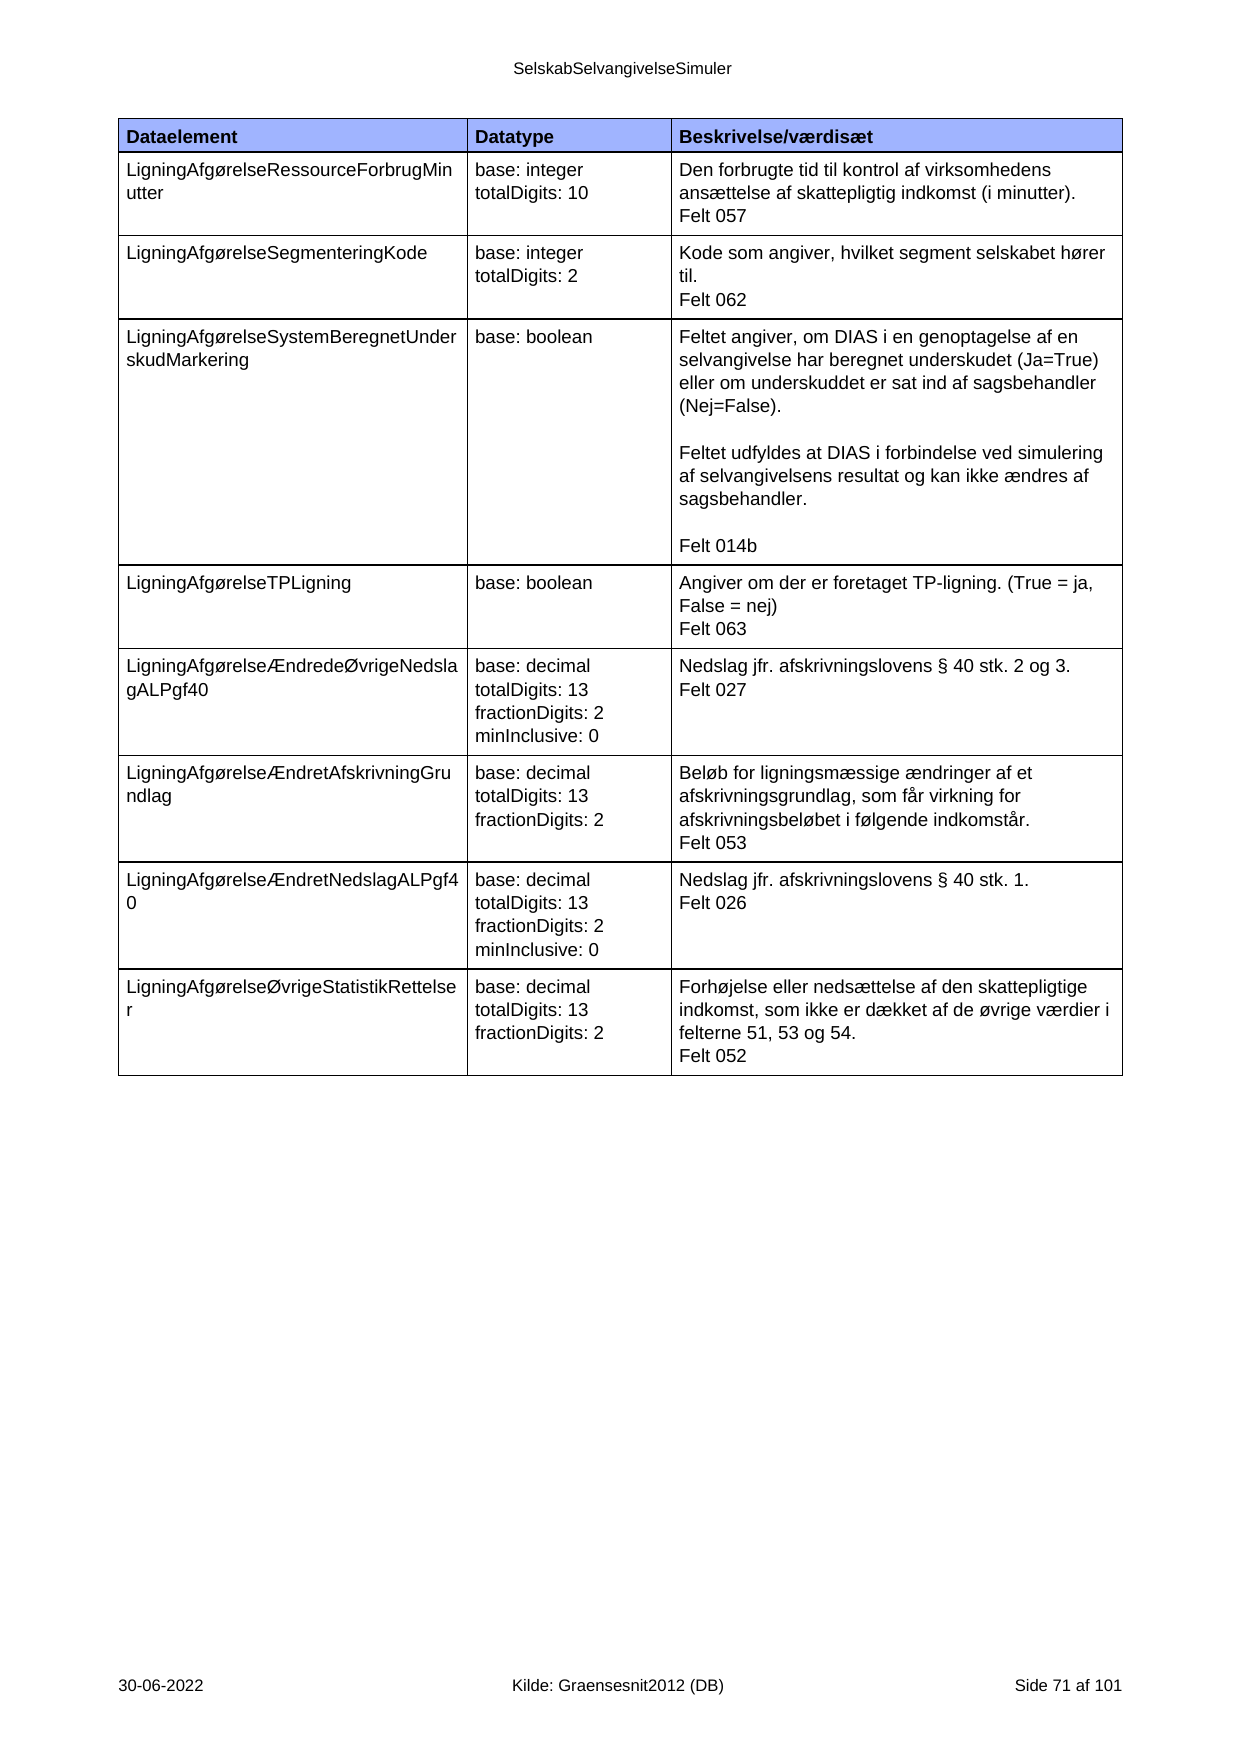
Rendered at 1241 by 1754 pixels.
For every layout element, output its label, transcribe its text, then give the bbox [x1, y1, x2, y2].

table_cell Nedslag jfr. afskrivningslovens § 40 stk. 2 og 3. Felt 027 [672, 649, 1122, 754]
table_cell LigningAfgørelseSystemBeregnetUnderskudMarkering [119, 320, 467, 564]
table_cell Forhøjelse eller nedsættelse af den skattepligtige indkomst, som ikke er dækket af de øvrige værdier i felterne 51, 53 og 54. Felt 052 [672, 970, 1122, 1075]
table_cell base: boolean [468, 320, 671, 564]
table_cell Angiver om der er foretaget TP-ligning. (True = ja, False = nej) Felt 063 [672, 566, 1122, 648]
table_cell base: decimal totalDigits: 13 fractionDigits: 2 [468, 970, 671, 1075]
table_cell LigningAfgørelseTPLigning [119, 566, 467, 648]
table_cell LigningAfgørelseÆndretNedslagALPgf40 [119, 863, 467, 968]
table_cell Den forbrugte tid til kontrol af virksomhedens ansættelse af skattepligtig indkomst (i minutter). Felt 057 [672, 153, 1122, 234]
table_cell Feltet angiver, om DIAS i en genoptagelse af en selvangivelse har beregnet underskudet (Ja=True) eller om underskuddet er sat ind af sagsbehandler (Nej=False). Feltet udfyldes at DIAS i forbindelse ved simulering af selvangivelsens resultat og kan ikke ændres af sagsbehandler. Felt 014b [672, 320, 1122, 564]
table_cell LigningAfgørelseRessourceForbrugMinutter [119, 153, 467, 234]
table_header Datatype [468, 119, 671, 151]
table_cell base: decimal totalDigits: 13 fractionDigits: 2 [468, 756, 671, 861]
table_cell Kode som angiver, hvilket segment selskabet hører til. Felt 062 [672, 236, 1122, 318]
table_cell LigningAfgørelseØvrigeStatistikRettelser [119, 970, 467, 1075]
table_cell base: integer totalDigits: 2 [468, 236, 671, 318]
table_header Beskrivelse/værdisæt [672, 119, 1122, 151]
table_cell LigningAfgørelseSegmenteringKode [119, 236, 467, 318]
table_cell LigningAfgørelseÆndretAfskrivningGrundlag [119, 756, 467, 861]
table_cell base: decimal totalDigits: 13 fractionDigits: 2 minInclusive: 0 [468, 863, 671, 968]
table_cell base: boolean [468, 566, 671, 648]
table_header Dataelement [119, 119, 467, 151]
table_cell Nedslag jfr. afskrivningslovens § 40 stk. 1. Felt 026 [672, 863, 1122, 968]
table_cell base: integer totalDigits: 10 [468, 153, 671, 234]
table_cell LigningAfgørelseÆndredeØvrigeNedslagALPgf40 [119, 649, 467, 754]
table_cell Beløb for ligningsmæssige ændringer af et afskrivningsgrundlag, som får virkning for afskrivningsbeløbet i følgende indkomstår. Felt 053 [672, 756, 1122, 861]
table_cell base: decimal totalDigits: 13 fractionDigits: 2 minInclusive: 0 [468, 649, 671, 754]
